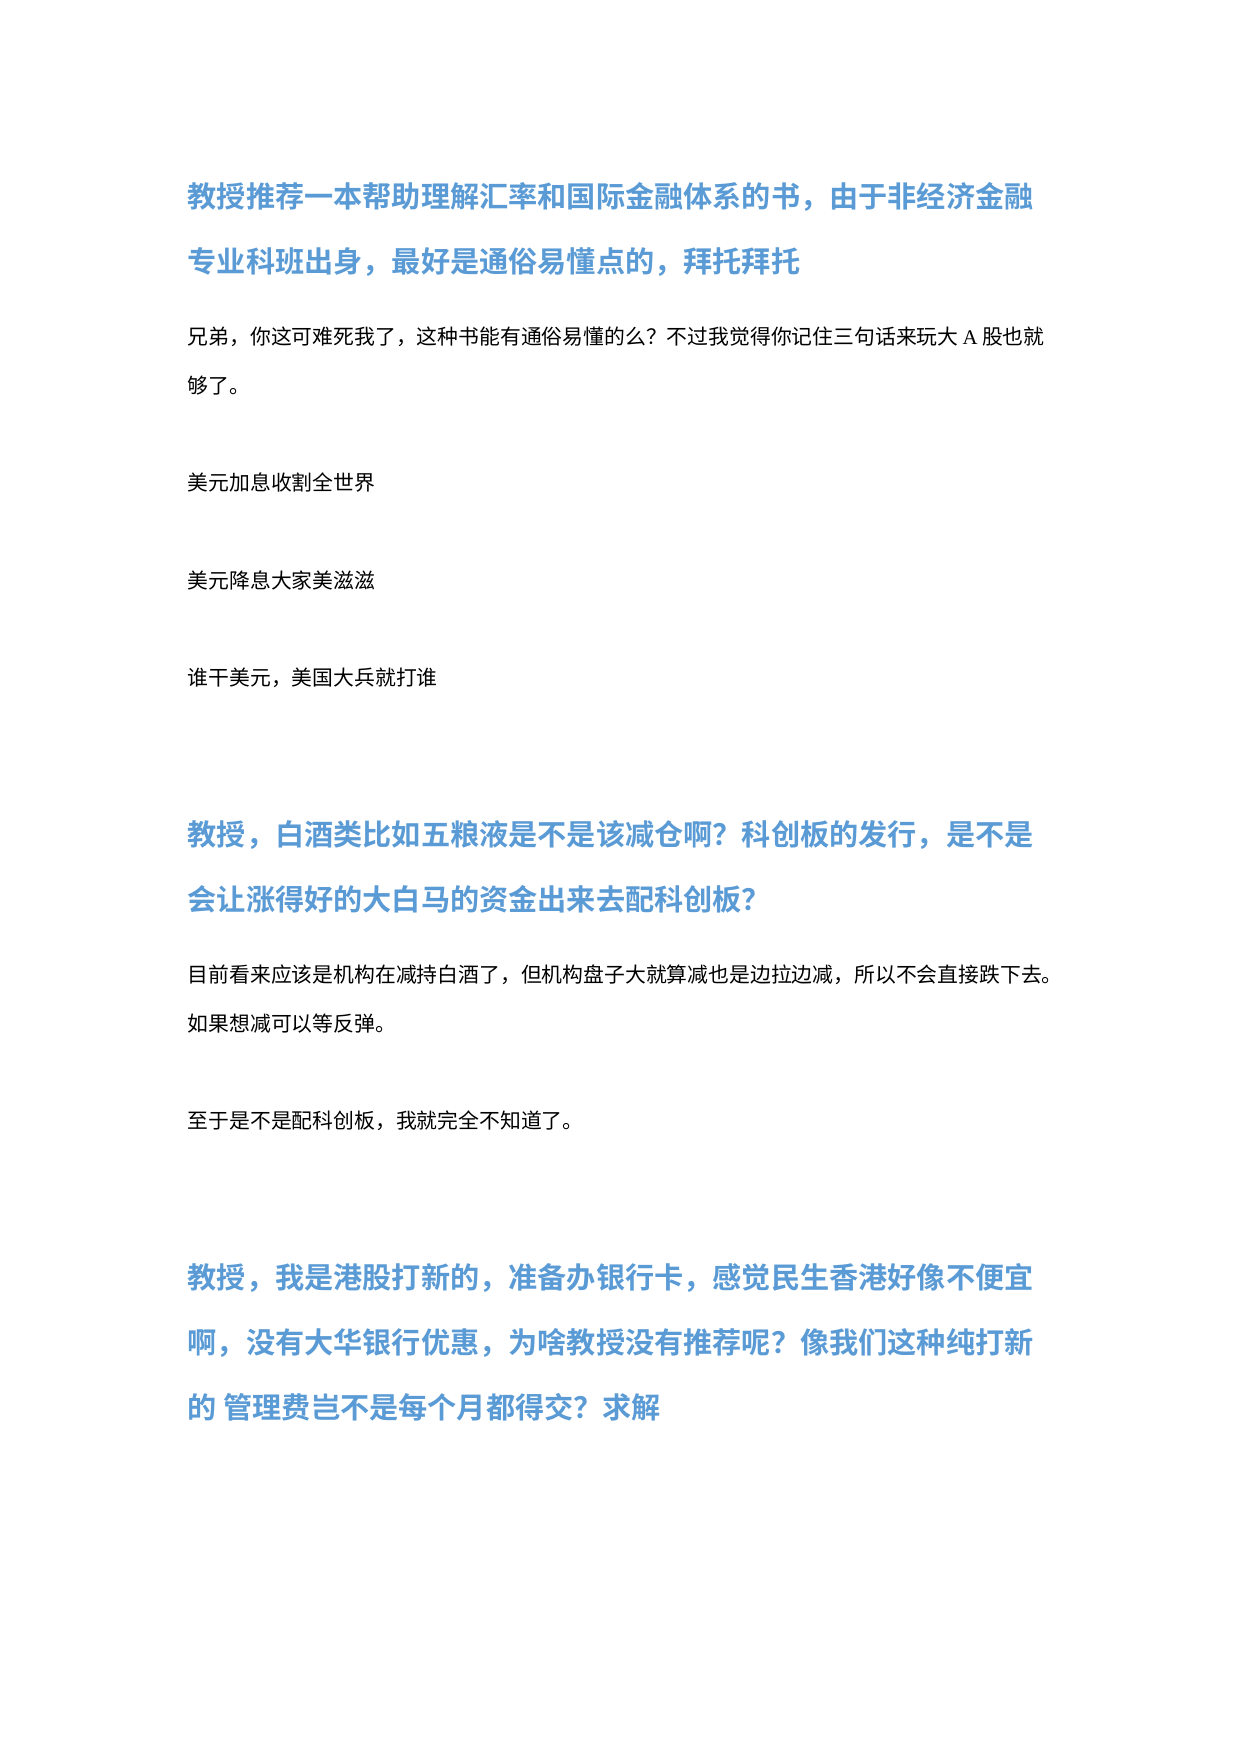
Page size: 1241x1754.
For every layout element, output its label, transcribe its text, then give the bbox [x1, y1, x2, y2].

text 教授，白酒类比如五粮液是不是该减仓啊？科创板的发行，是不是会让涨得好的大白马的资金出来去配科创板？ [187, 800, 1053, 930]
text 教授推荐一本帮助理解汇率和国际金融体系的书，由于非经济金融专业科班出身，最好是通俗易懂点的，拜托拜托 [187, 162, 1053, 292]
text 兄弟，你这可难死我了，这种书能有通俗易懂的么？不过我觉得你记住三句话来玩大A股也就够了。 美元加息收割全世界 美元降息大家美滋滋 谁干美元，美国大兵就打谁 [187, 319, 1053, 693]
text 教授，我是港股打新的，准备办银行卡，感觉民生香港好像不便宜啊，没有大华银行优惠，为啥教授没有推荐呢？像我们这种纯打新的 管理费岂不是每个月都得交？求解 [187, 1243, 1053, 1438]
text 目前看来应该是机构在减持白酒了，但机构盘子大就算减也是边拉边减，所以不会直接跌下去。如果想减可以等反弹。 至于是不是配科创板，我就完全不知道了。 [187, 957, 1053, 1136]
